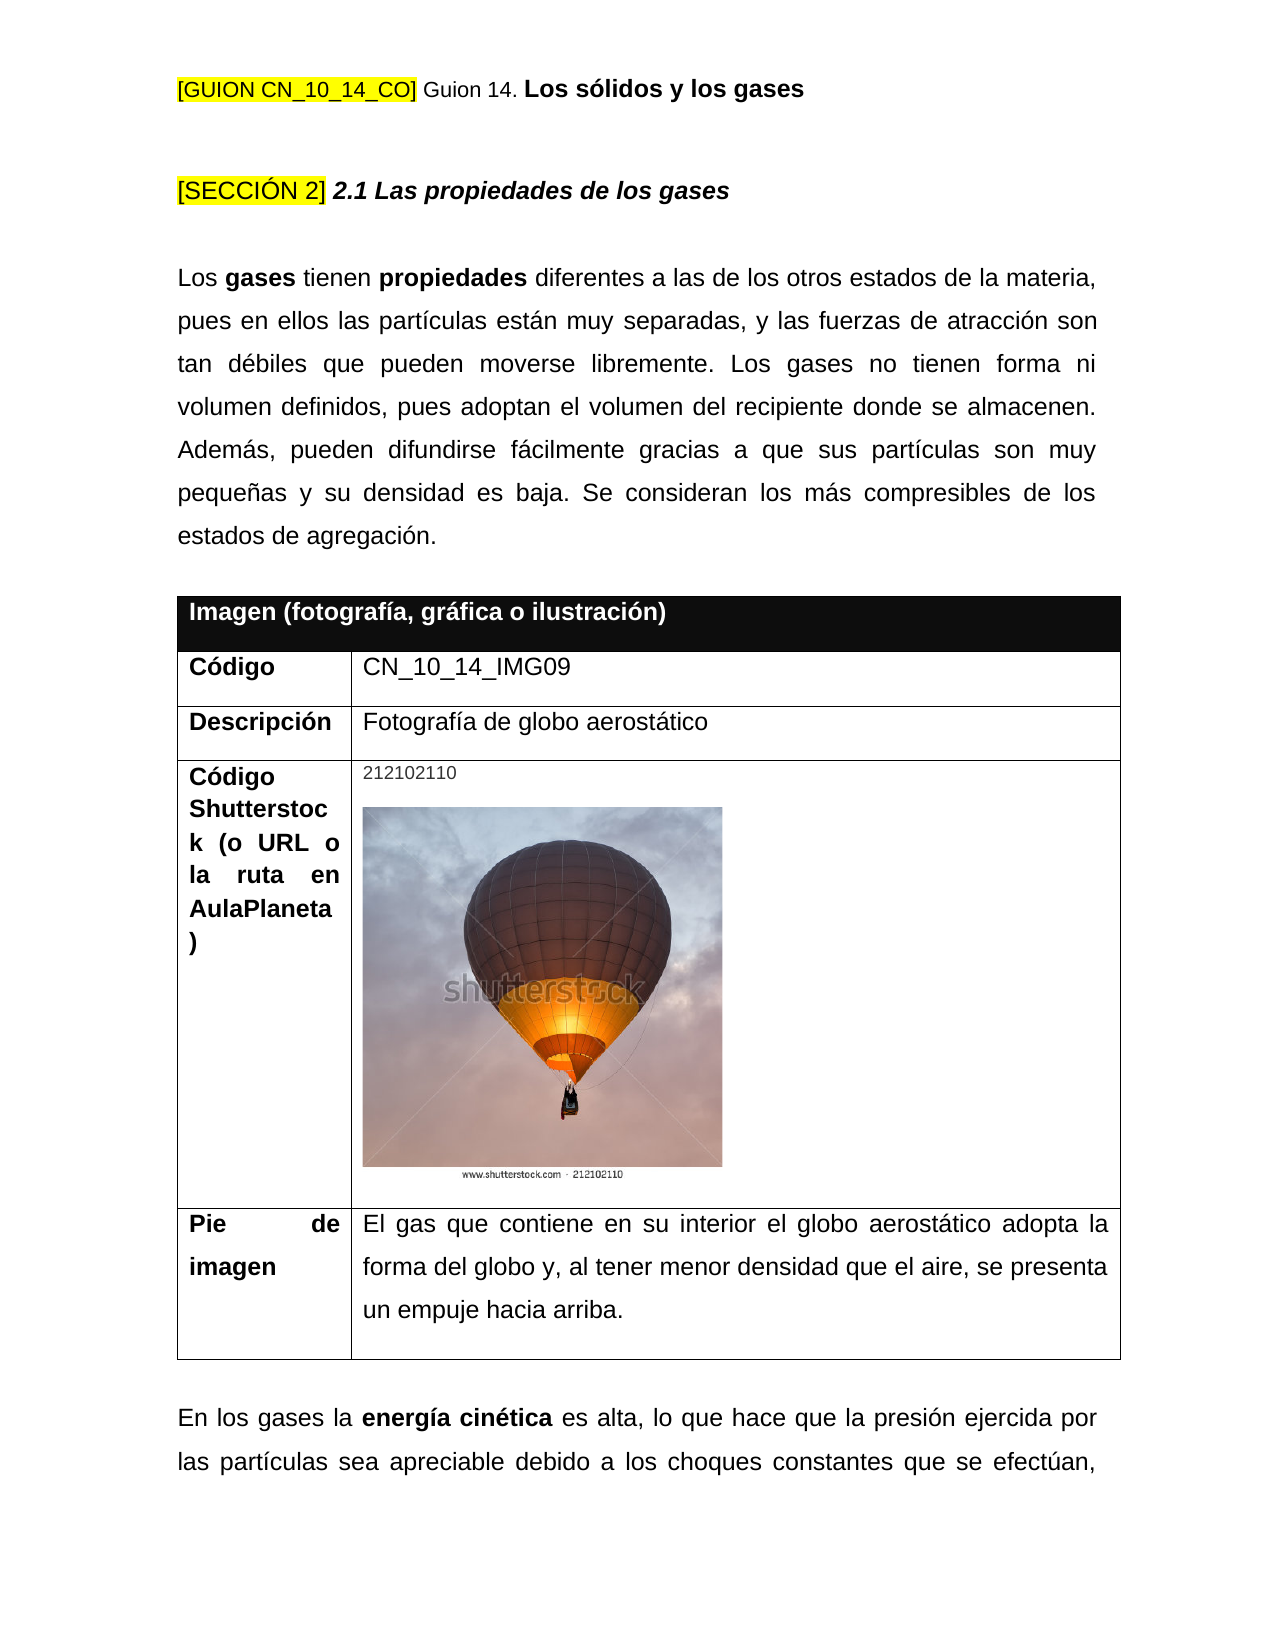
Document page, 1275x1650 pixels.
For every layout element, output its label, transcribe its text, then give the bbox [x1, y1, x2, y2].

text Los gases tienen propiedades diferentes a las de los otros estados de la materia, pues en ellos las partículas están muy separadas, y las fuerzas de atracción son tan débiles que pueden moverse libremente. Los gases no tienen forma ni volumen definidos, pues adoptan el volumen del recipiente donde se almacenen. Además, pueden difundirse fácilmente gracias a que sus partículas son muy pequeñas y su densidad es baja. Se consideran los más compresibles de los estados de agregación. [177, 263, 1098, 550]
table_header Imagen (fotografía, gráfica o ilustración) [178, 597, 1120, 651]
table_cell CN_10_14_IMG09 [352, 652, 1120, 706]
table_cell Pie de imagen [178, 1209, 351, 1359]
table_cell Código Shutterstock (o URL o la ruta en AulaPlaneta) [178, 761, 351, 1208]
text [SECCIÓN 2] 2.1 Las propiedades de los gases [326, 176, 1098, 205]
table_cell Fotografía de globo aerostático [352, 707, 1120, 760]
table_cell Descripción [178, 707, 351, 760]
table_cell 212102110 [352, 761, 1120, 1208]
table_cell El gas que contiene en su interior el globo aerostático adopta la forma del globo y, al tener menor densidad que el aire, se presenta un empuje hacia arriba. [352, 1209, 1120, 1359]
table_cell Código [178, 652, 351, 706]
picture [362, 807, 723, 1183]
